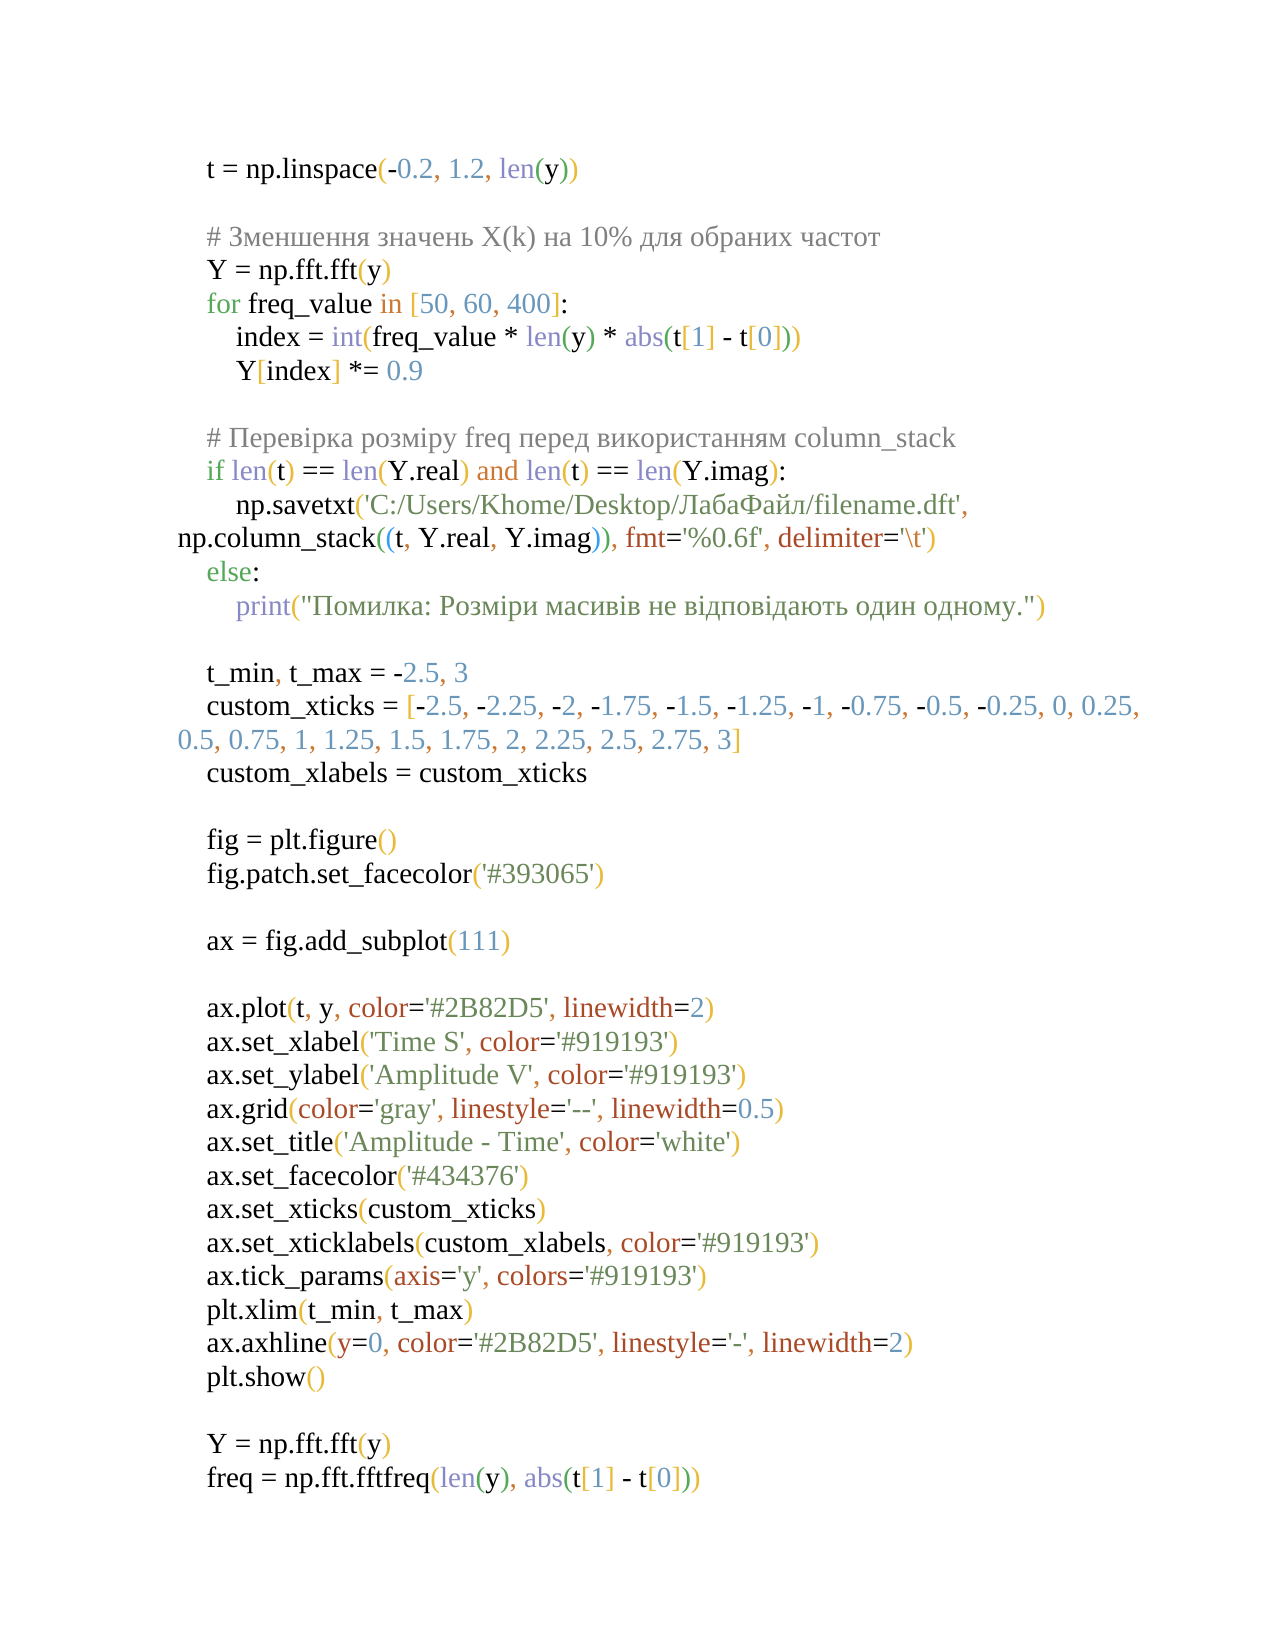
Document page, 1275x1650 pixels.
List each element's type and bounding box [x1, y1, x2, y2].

text [177, 118, 1186, 1527]
